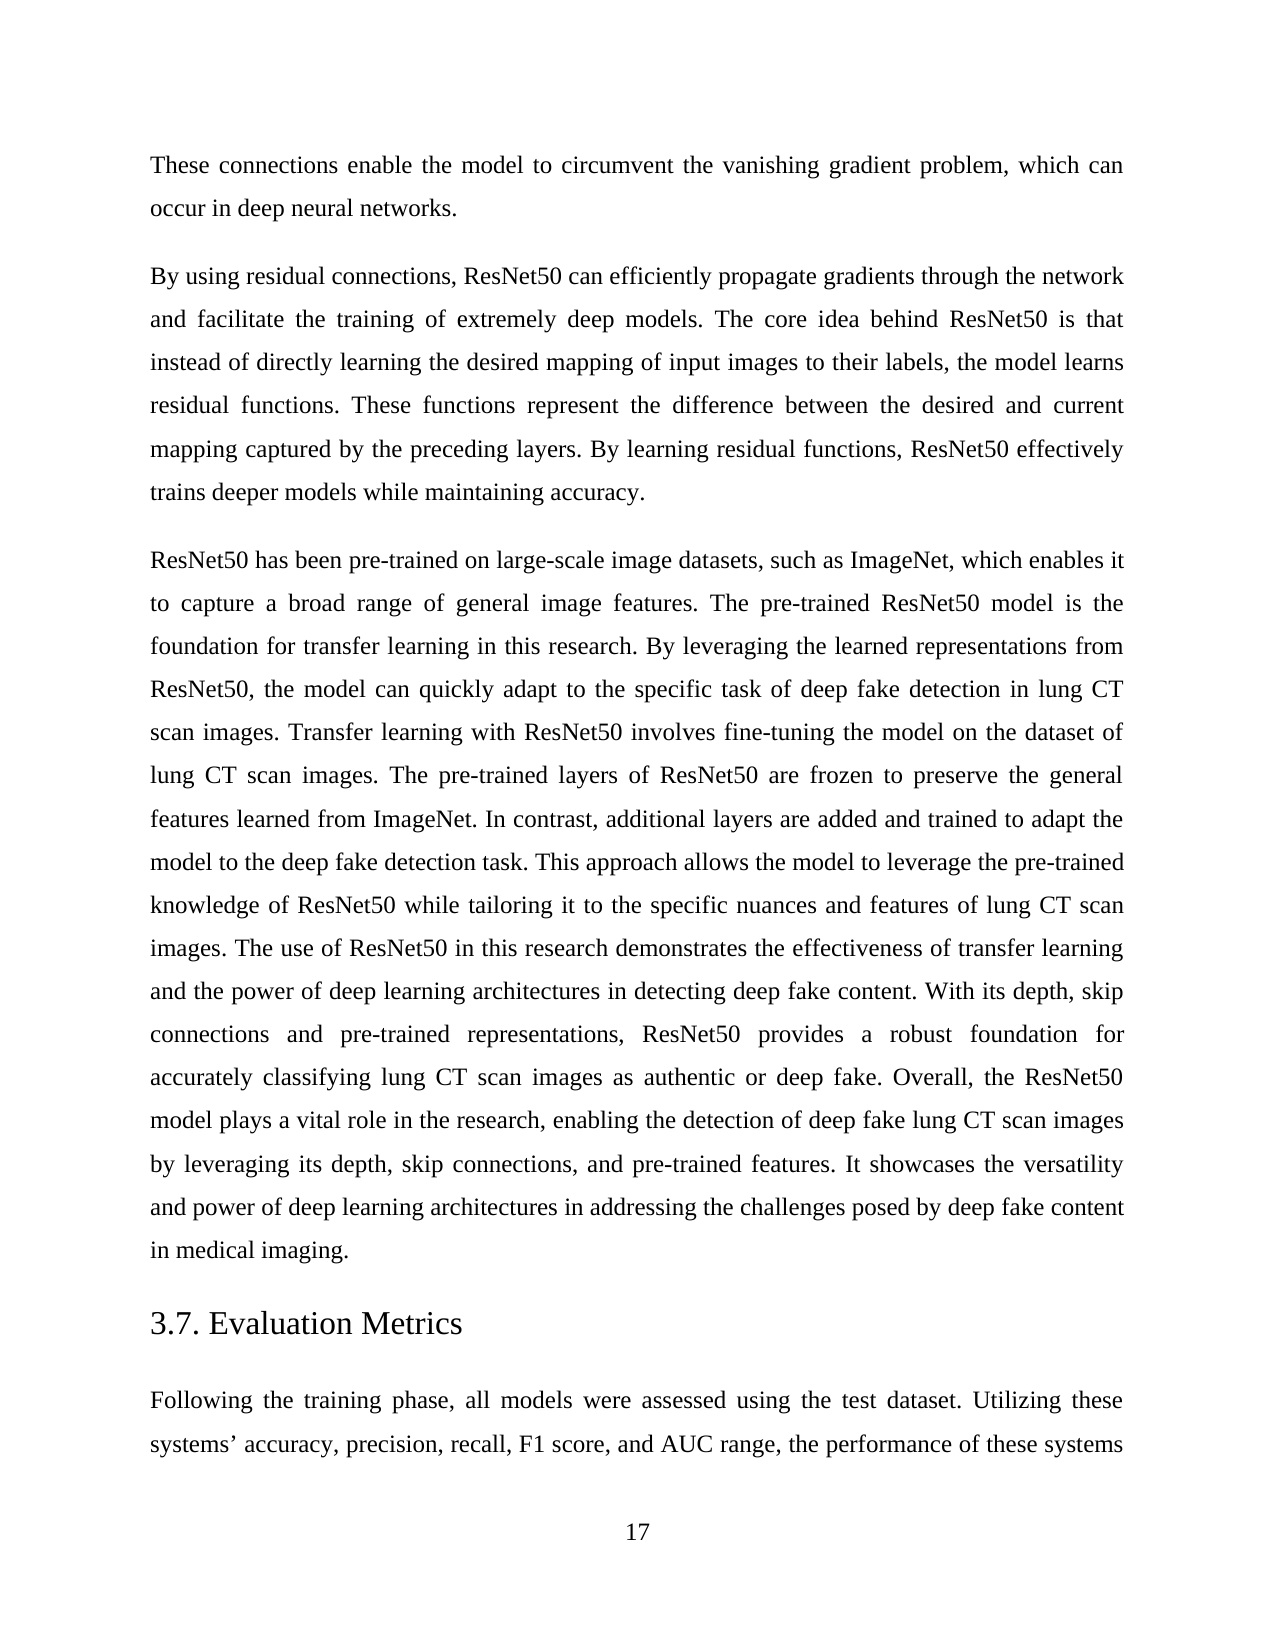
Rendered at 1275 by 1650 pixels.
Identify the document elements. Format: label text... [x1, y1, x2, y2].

text By using residual connections, ResNet50 can efficiently propagate gradients through the network and facilitate the training of extremely deep models. The core idea behind ResNet50 is that instead of directly learning the desired mapping of input images to their labels, the model learns residual functions. These functions represent the difference between the desired and current mapping captured by the preceding layers. By learning residual functions, ResNet50 effectively trains deeper models while maintaining accuracy. [150, 261, 1125, 506]
text ResNet50 has been pre-trained on large-scale image datasets, such as ImageNet, which enables it to capture a broad range of general image features. The pre-trained ResNet50 model is the foundation for transfer learning in this research. By leveraging the learned representations from ResNet50, the model can quickly adapt to the specific task of deep fake detection in lung CT scan images. Transfer learning with ResNet50 involves fine-tuning the model on the dataset of lung CT scan images. The pre-trained layers of ResNet50 are frozen to preserve the general features learned from ImageNet. In contrast, additional layers are added and trained to adapt the model to the deep fake detection task. This approach allows the model to leverage the pre-trained knowledge of ResNet50 while tailoring it to the specific nuances and features of lung CT scan images. The use of ResNet50 in this research demonstrates the effectiveness of transfer learning and the power of deep learning architectures in detecting deep fake content. With its depth, skip connections and pre-trained representations, ResNet50 provides a robust foundation for accurately classifying lung CT scan images as authentic or deep fake. Overall, the ResNet50 model plays a vital role in the research, enabling the detection of deep fake lung CT scan images by leveraging its depth, skip connections, and pre-trained features. It showcases the versatility and power of deep learning architectures in addressing the challenges posed by deep fake content in medical imaging. [150, 545, 1125, 1264]
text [150, 150, 1125, 222]
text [150, 1386, 1125, 1457]
subtitle 3.7. Evaluation Metrics [150, 1303, 1125, 1341]
